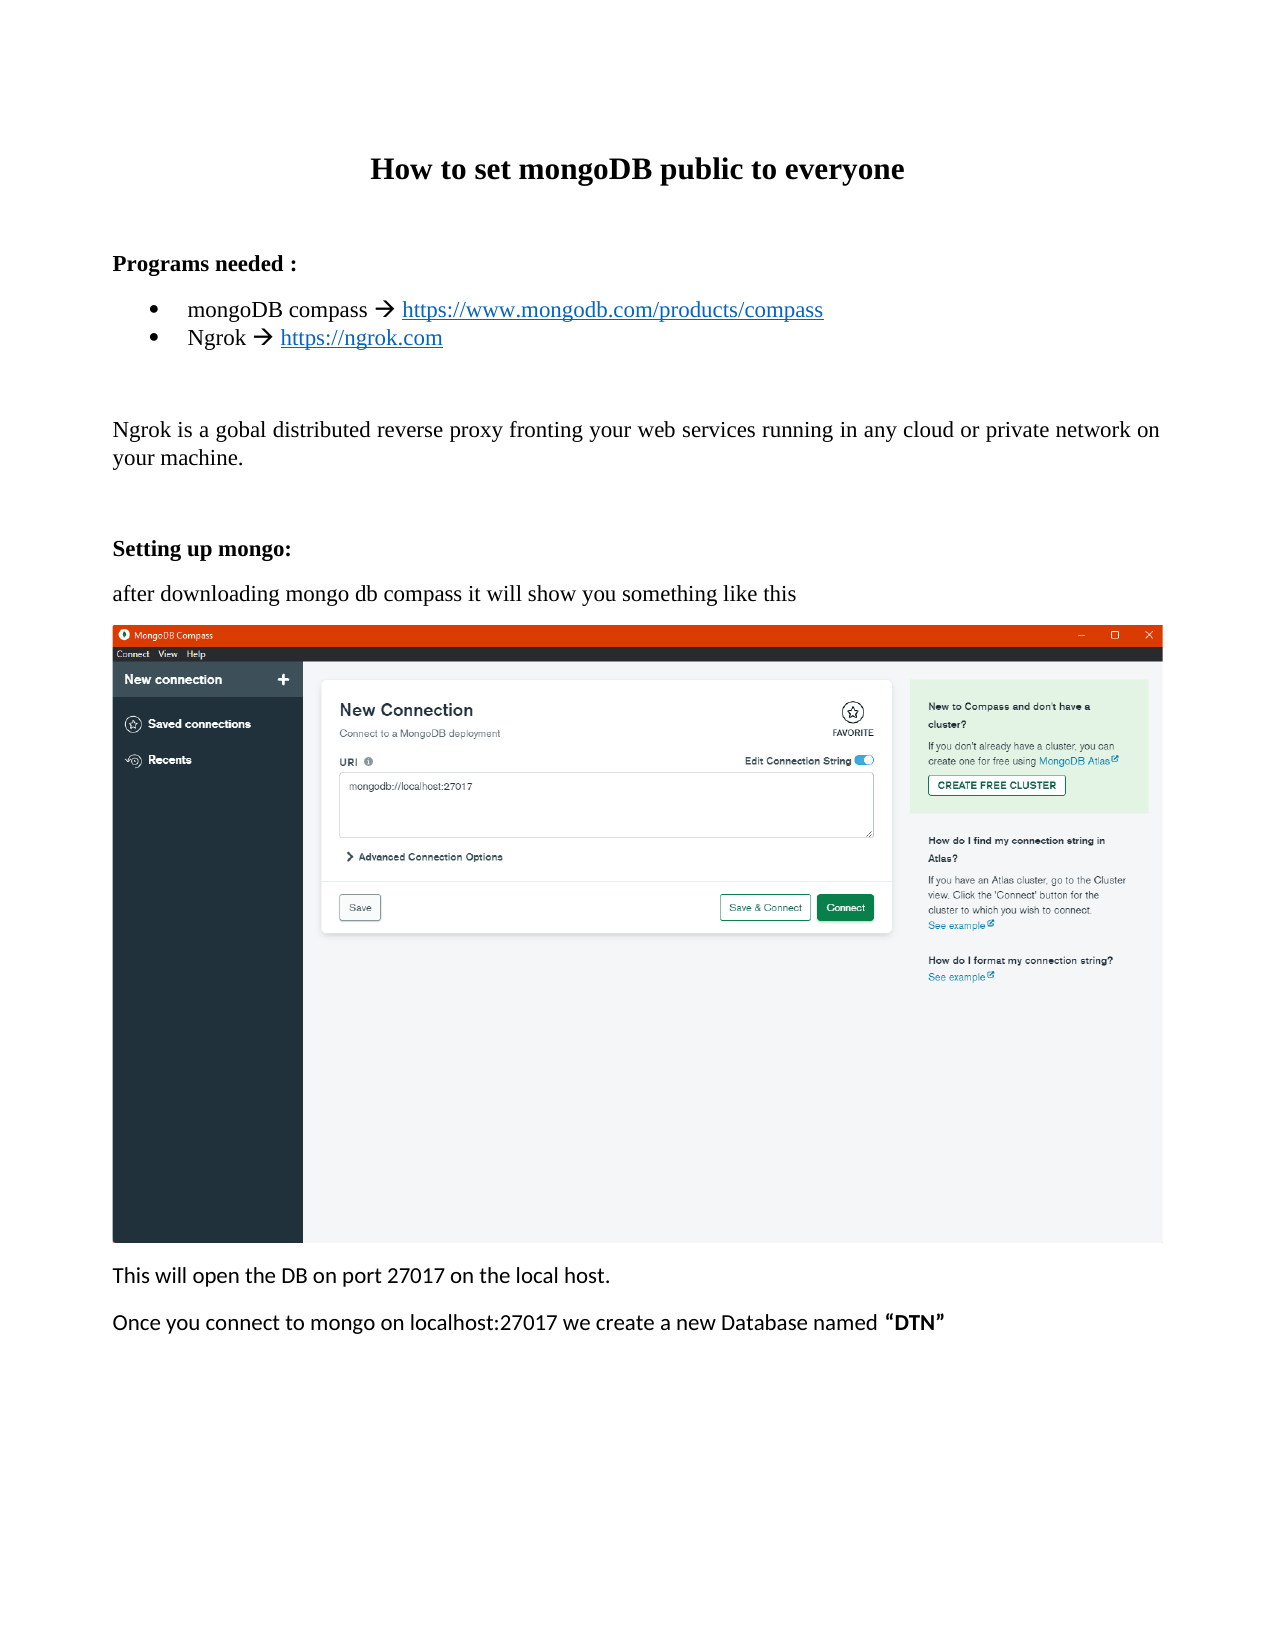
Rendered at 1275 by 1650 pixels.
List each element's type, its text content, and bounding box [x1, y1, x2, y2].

picture [112, 625, 1163, 1243]
list mongoDB compass https://www.mongodb.com/products/compass [150, 296, 1162, 322]
list Ngrok https://ngrok.com [150, 324, 1162, 350]
text after downloading mongo db compass it will show you something like this [112, 580, 1162, 606]
text This will open the DB on port 27017 on the local host. [112, 1262, 1162, 1290]
text Programs needed : [112, 251, 1162, 277]
text How to set mongoDB public to everyone [112, 150, 1162, 186]
text Once you connect to mongo on localhost:27017 we create a new Database named “DTN” [112, 1308, 1162, 1337]
text Ngrok is a gobal distributed reverse proxy fronting your web services running in any cloud or private network on your machine. [112, 416, 1162, 471]
text Setting up mongo: [112, 535, 1162, 561]
